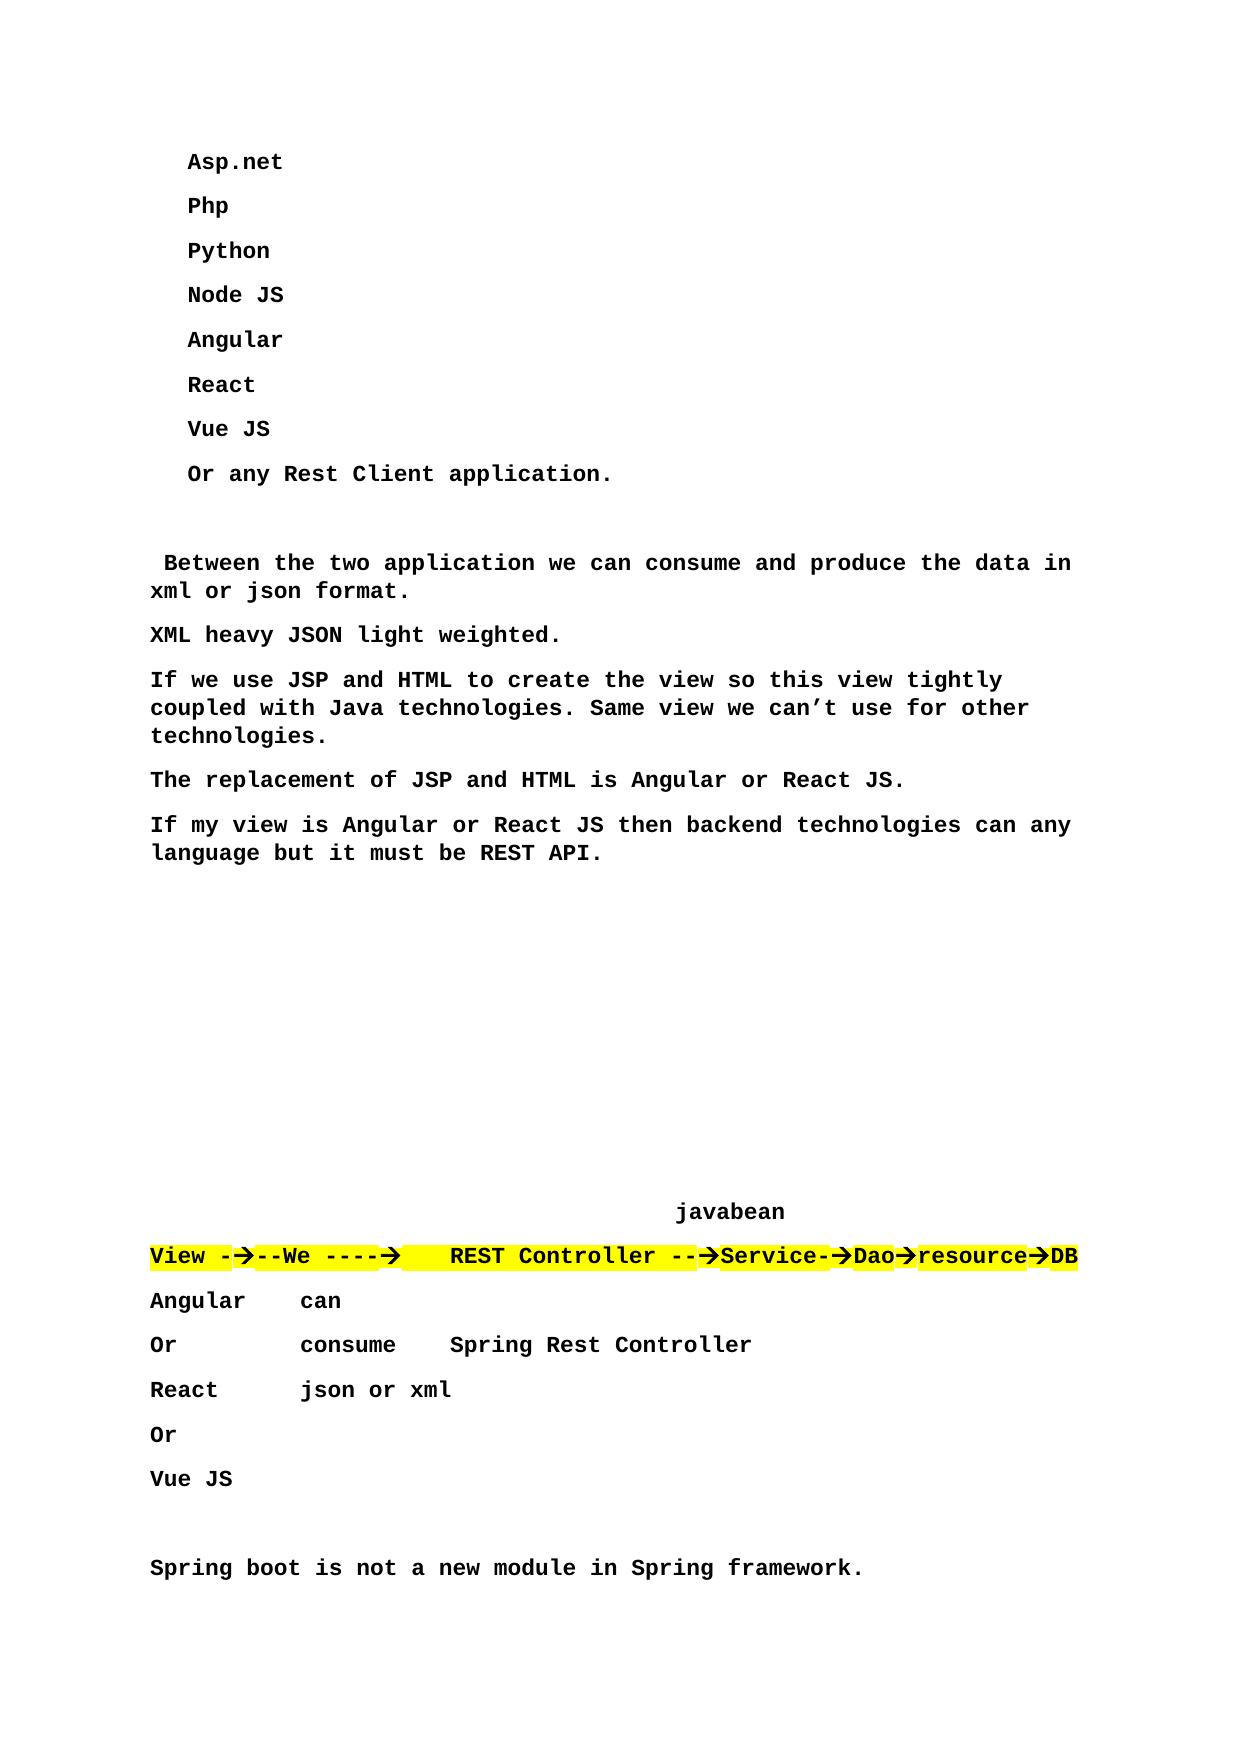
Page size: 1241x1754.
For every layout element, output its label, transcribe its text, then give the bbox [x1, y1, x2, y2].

text javabean [150, 1200, 1090, 1226]
text Python [187, 239, 1090, 265]
text Or any Rest Client application. [187, 462, 1090, 488]
text Vue JS [187, 417, 1090, 443]
text React [187, 373, 1090, 399]
text If my view is Angular or React JS then backend technologies can any language but it must be REST API. [150, 813, 1090, 867]
text The replacement of JSP and HTML is Angular or React JS. [150, 769, 1090, 795]
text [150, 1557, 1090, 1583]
text Php [187, 194, 1090, 221]
text XML heavy JSON light weighted. [150, 624, 1090, 650]
text Angular [187, 328, 1090, 354]
text Node JS [187, 284, 1090, 310]
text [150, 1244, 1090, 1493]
text Between the two application we can consume and produce the data in xml or json format. [150, 551, 1090, 605]
text Asp.net [187, 150, 1090, 176]
text If we use JSP and HTML to create the view so this view tightly coupled with Java technologies. Same view we can’t use for other technologies. [150, 668, 1090, 750]
